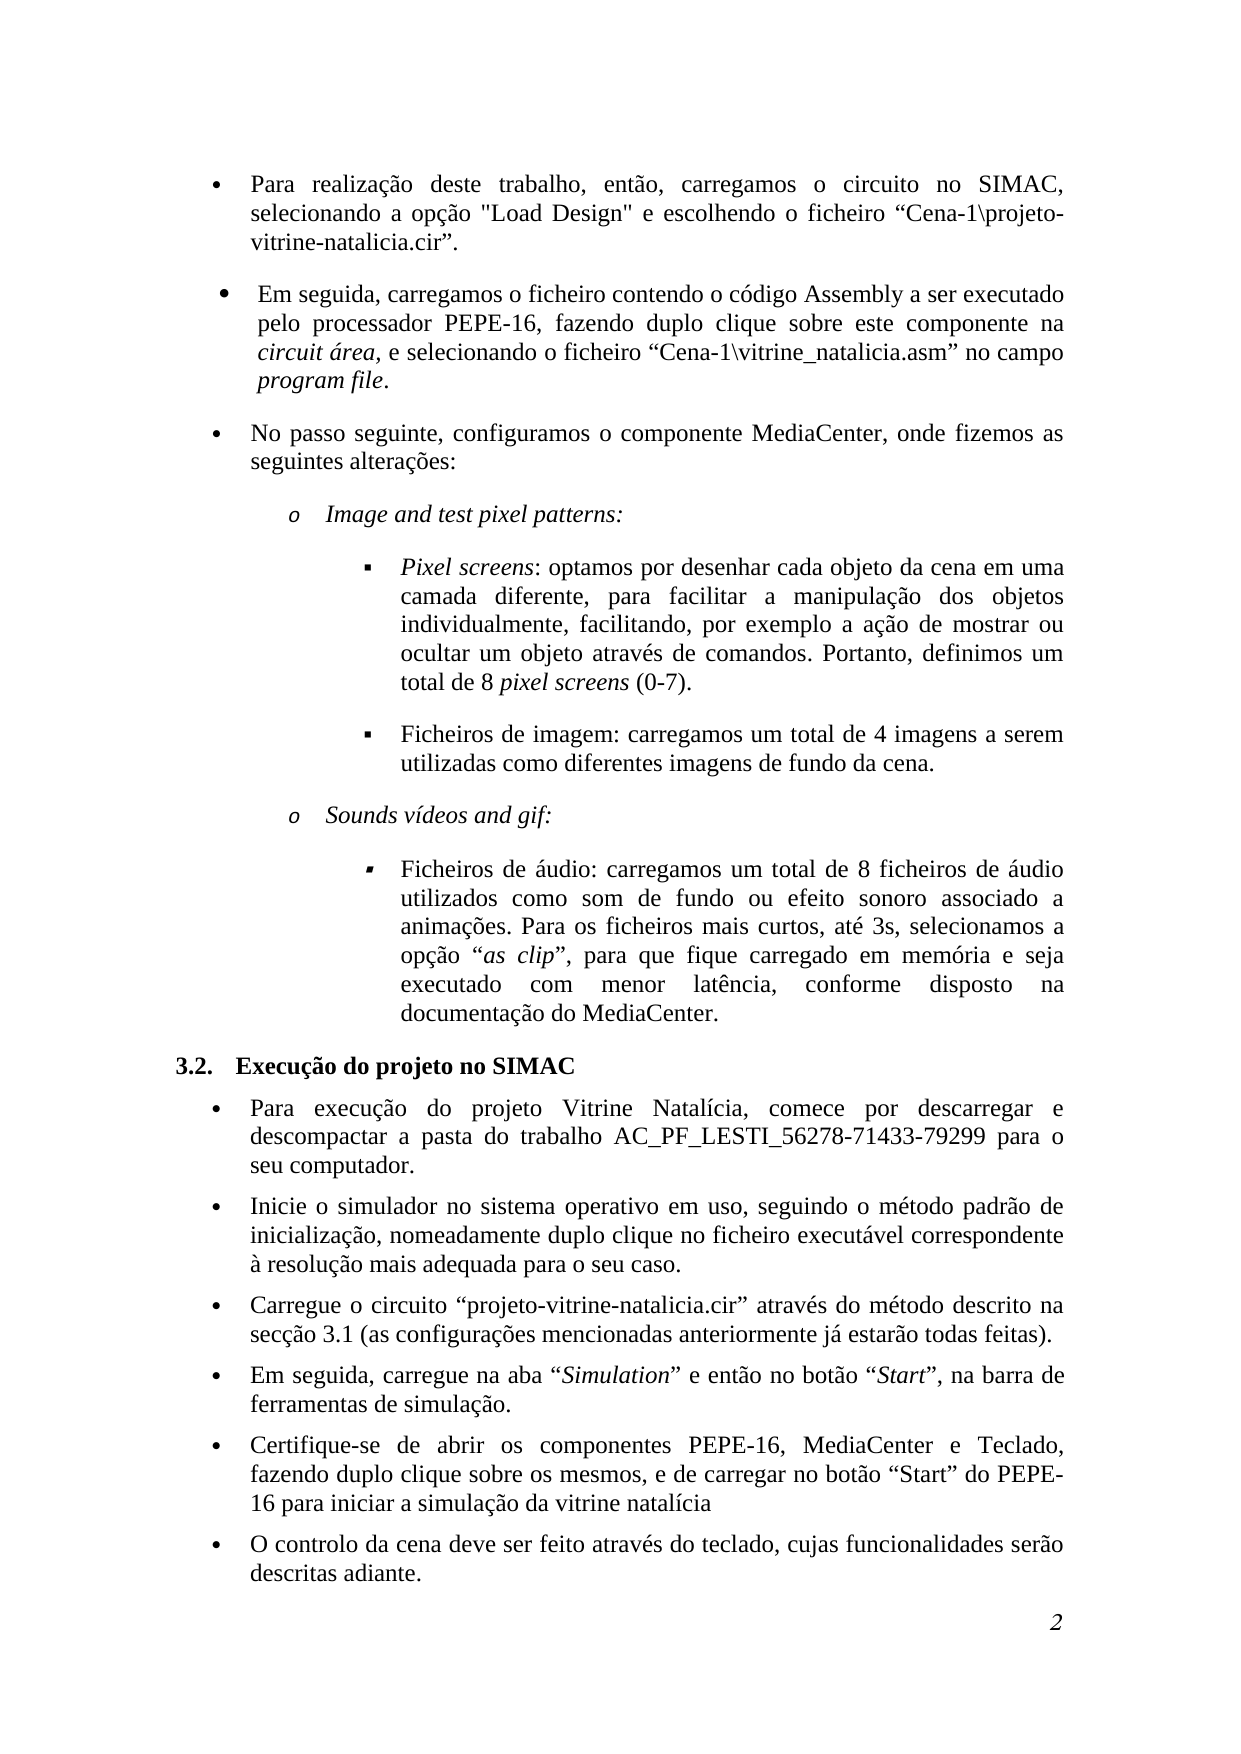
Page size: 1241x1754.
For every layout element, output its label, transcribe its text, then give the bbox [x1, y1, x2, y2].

list Certifique-se de abrir os componentes PEPE-16, MediaCenter e Teclado, fazendo duplo clique sobre os mesmos, e de carregar no botão “Start” do PEPE-16 para iniciar a simulação da vitrine natalícia [213, 1430, 1065, 1516]
list Em seguida, carregue na aba “Simulation” e então no botão “Start”, na barra de ferramentas de simulação. [213, 1360, 1065, 1418]
list Carregue o circuito “projeto-vitrine-natalicia.cir” através do método descrito na secção 3.1 (as configurações mencionadas anteriormente já estarão todas feitas). [213, 1290, 1065, 1348]
list Ficheiros de áudio: carregamos um total de 8 ficheiros de áudio utilizados como som de fundo ou efeito sonoro associado a animações. Para os ficheiros mais curtos, até 3s, selecionamos a opção “as clip”, para que fique carregado em memória e seja executado com menor latência, conforme disposto na documentação do MediaCenter. [363, 854, 1065, 1026]
list O controlo da cena deve ser feito através do teclado, cujas funcionalidades serão descritas adiante. [213, 1529, 1065, 1586]
list Em seguida, carregamos o ficheiro contendo o código Assembly a ser executado pelo processador PEPE-16, fazendo duplo clique sobre este componente na circuit área, e selecionando o ficheiro “Cena-1\vitrine_natalicia.asm” no campo program file. [220, 279, 1065, 394]
list No passo seguinte, configuramos o componente MediaCenter, onde fizemos as seguintes alterações: [213, 418, 1065, 475]
list Ficheiros de imagem: carregamos um total de 4 imagens a serem utilizadas como diferentes imagens de fundo da cena. [363, 719, 1065, 777]
list Pixel screens: optamos por desenhar cada objeto da cena em uma camada diferente, para facilitar a manipulação dos objetos individualmente, facilitando, por exemplo a ação de mostrar ou ocultar um objeto através de comandos. Portanto, definimos um total de 8 pixel screens (0-7). [363, 552, 1065, 696]
list Sounds vídeos and gif: [288, 801, 1065, 830]
list Inicie o simulador no sistema operativo em uso, seguindo o método padrão de inicialização, nomeadamente duplo clique no ficheiro executável correspondente à resolução mais adequada para o seu caso. [213, 1191, 1065, 1278]
subtitle Execução do projeto no SIMAC [175, 1051, 1065, 1080]
list Para execução do projeto Vitrine Natalícia, comece por descarregar e descompactar a pasta do trabalho AC_PF_LESTI_56278-71433-79299 para o seu computador. [213, 1093, 1065, 1179]
list Para realização deste trabalho, então, carregamos o circuito no SIMAC, selecionando a opção "Load Design" e escolhendo o ficheiro “Cena-1\projeto-vitrine-natalicia.cir”. [213, 169, 1065, 255]
list Image and test pixel patterns: [288, 499, 1065, 528]
